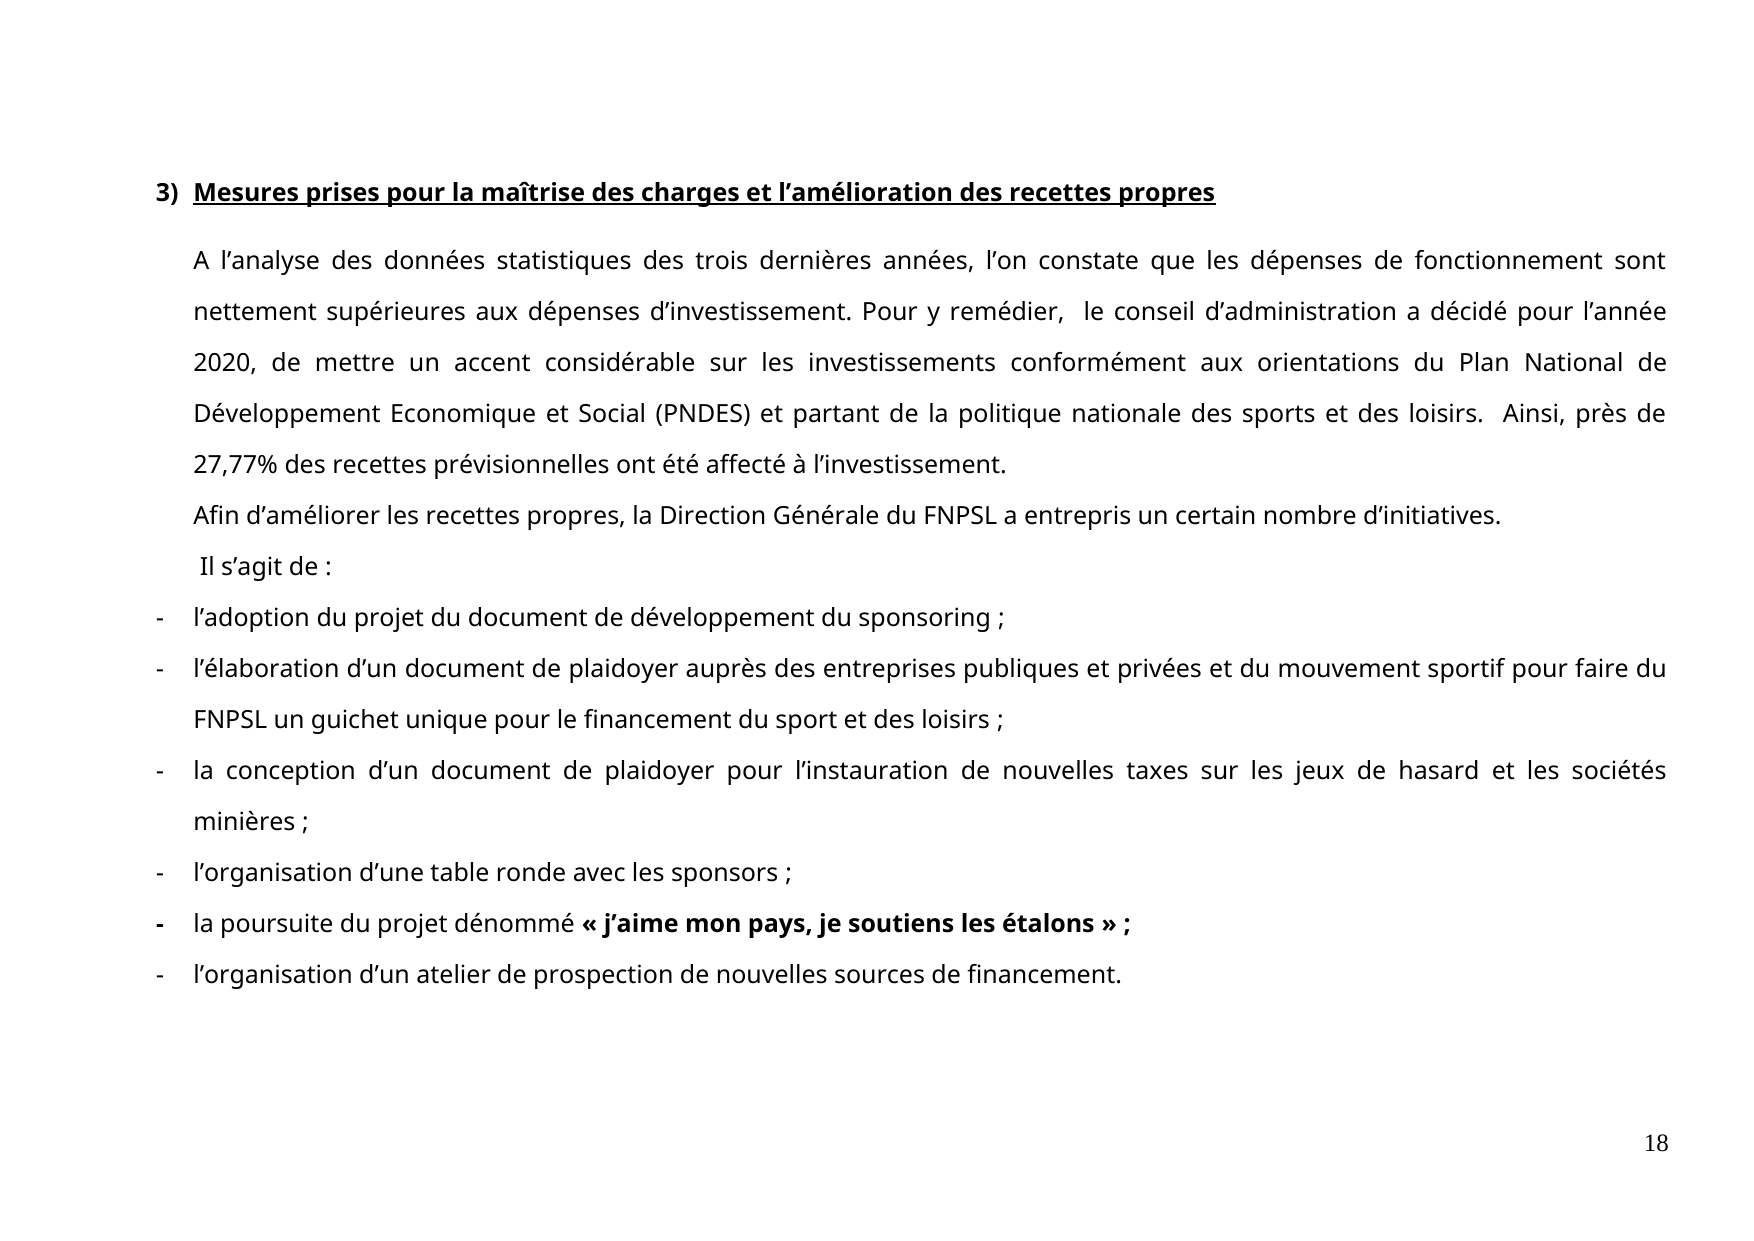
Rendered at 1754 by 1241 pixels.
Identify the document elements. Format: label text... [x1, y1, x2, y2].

list la conception d’un document de plaidoyer pour l’instauration de nouvelles taxes sur les jeux de hasard et les sociétés minières ; [156, 753, 1668, 838]
list la poursuite du projet dénommé « j’aime mon pays, je soutiens les étalons » ; [156, 906, 1668, 940]
text A l’analyse des données statistiques des trois dernières années, l’on constate que les dépenses de fonctionnement sont nettement supérieures aux dépenses d’investissement. Pour y remédier, le conseil d’administration a décidé pour l’année 2020, de mettre un accent considérable sur les investissements conformément aux orientations du Plan National de Développement Economique et Social (PNDES) et partant de la politique nationale des sports et des loisirs. Ainsi, près de 27,77% des recettes prévisionnelles ont été affecté à l’investissement. [193, 243, 1668, 481]
list l’élaboration d’un document de plaidoyer auprès des entreprises publiques et privées et du mouvement sportif pour faire du FNPSL un guichet unique pour le financement du sport et des loisirs ; [156, 651, 1668, 736]
list l’organisation d’un atelier de prospection de nouvelles sources de financement. [156, 957, 1668, 991]
list l’adoption du projet du document de développement du sponsoring ; [156, 600, 1668, 634]
text Afin d’améliorer les recettes propres, la Direction Générale du FNPSL a entrepris un certain nombre d’initiatives. [193, 498, 1668, 532]
list l’organisation d’une table ronde avec les sponsors ; [156, 855, 1668, 889]
text Il s’agit de : [193, 549, 1668, 583]
list Mesures prises pour la maîtrise des charges et l’amélioration des recettes propres [156, 174, 1668, 208]
